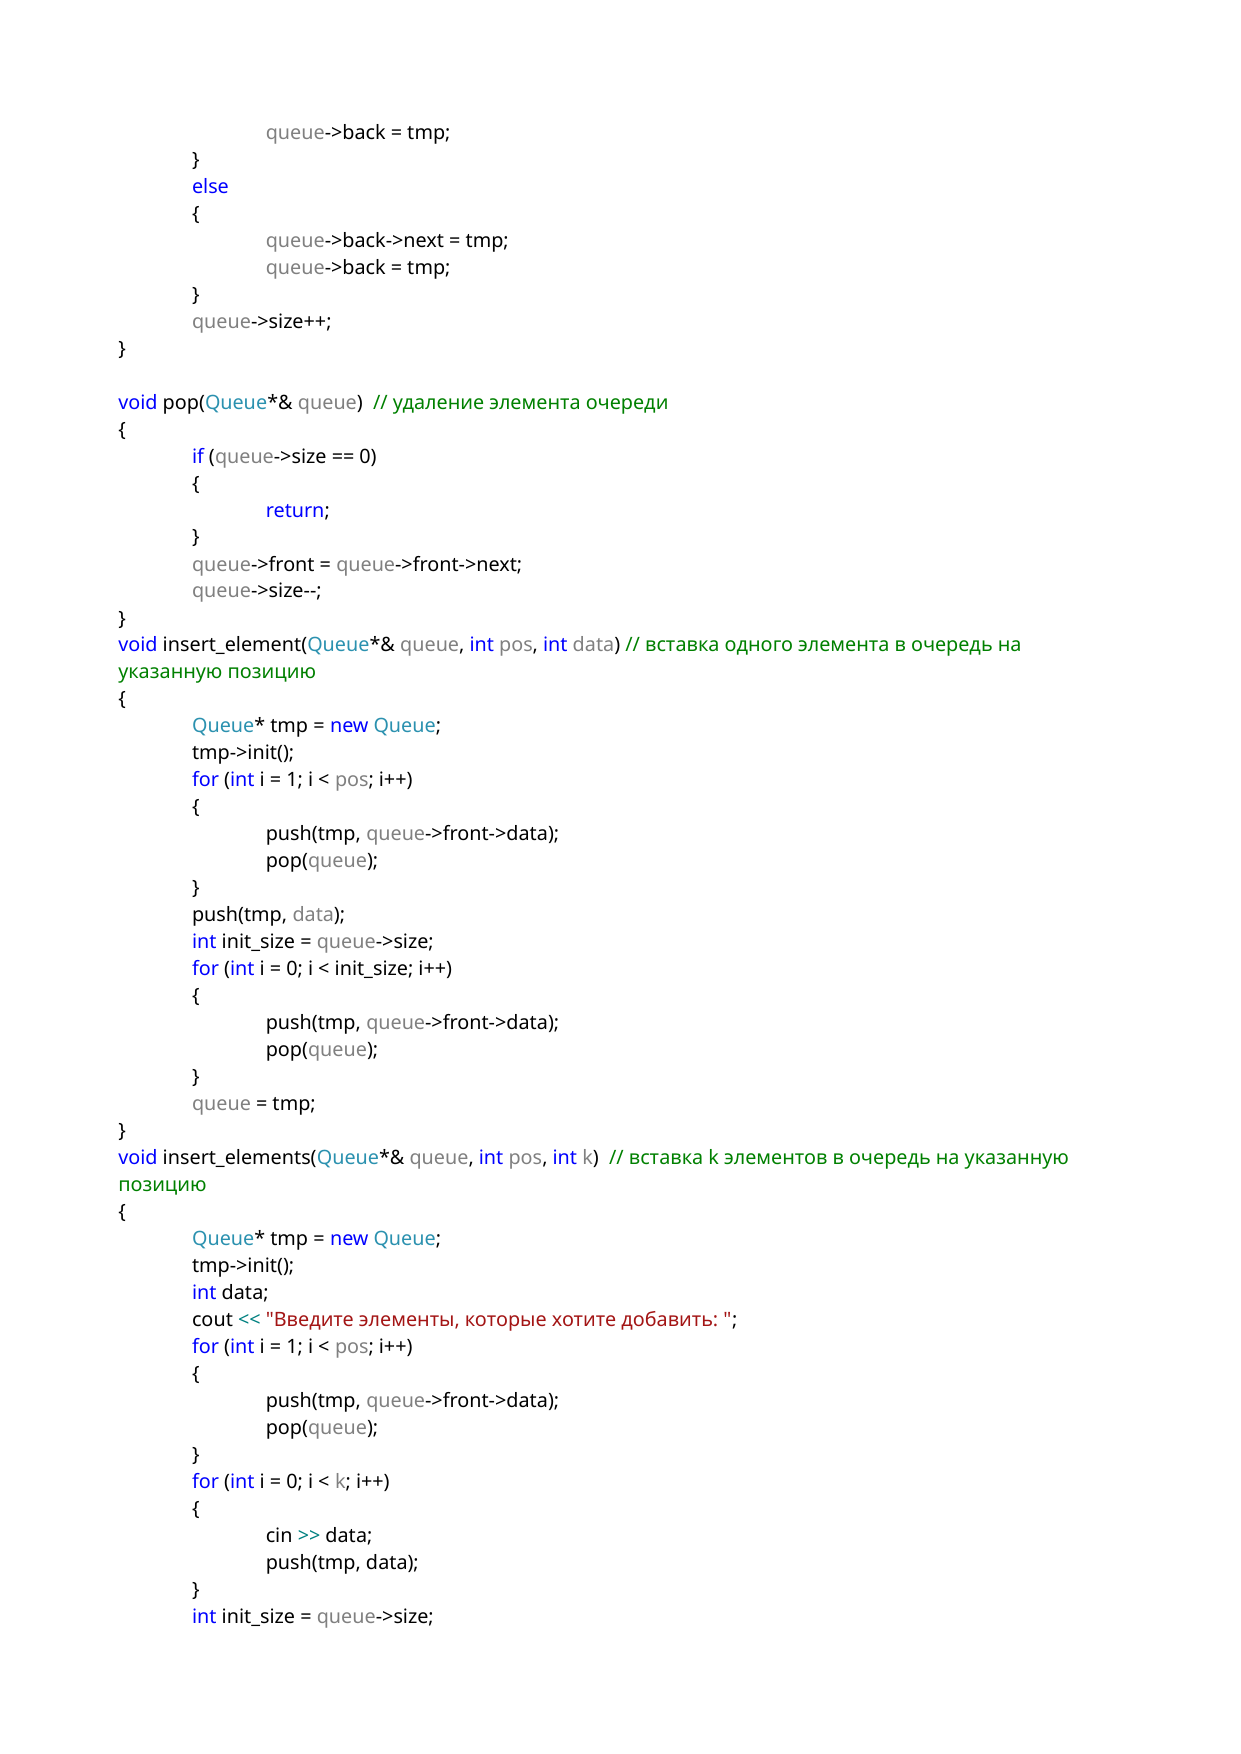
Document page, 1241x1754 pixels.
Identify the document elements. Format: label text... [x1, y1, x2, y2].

text } [118, 523, 1122, 550]
text void insert_elements(Queue*& queue, int pos, int k) // вставка k элементов в очередь на указанную позицию [118, 1143, 1122, 1197]
text for (int i = 1; i < pos; i++) [118, 1332, 1122, 1359]
text queue = tmp; [118, 1089, 1122, 1116]
text } [118, 1440, 1122, 1467]
text } [118, 1116, 1122, 1143]
text tmp->init(); [118, 1251, 1122, 1278]
text push(tmp, queue->front->data); [118, 1008, 1122, 1035]
text return; [118, 496, 1122, 523]
text } [118, 1575, 1122, 1602]
text { [118, 1359, 1122, 1386]
text { [118, 685, 1122, 712]
text } [118, 145, 1122, 172]
text queue->back = tmp; [118, 118, 1122, 145]
text push(tmp, queue->front->data); [118, 819, 1122, 847]
text for (int i = 0; i < k; i++) [118, 1467, 1122, 1494]
text pop(queue); [118, 1035, 1122, 1062]
text queue->size++; [118, 307, 1122, 334]
text } [118, 873, 1122, 901]
text else [118, 172, 1122, 199]
text { [118, 415, 1122, 442]
text int init_size = queue->size; [118, 927, 1122, 954]
text queue->back->next = tmp; [118, 226, 1122, 253]
text pop(queue); [118, 1413, 1122, 1440]
text push(tmp, queue->front->data); [118, 1386, 1122, 1413]
text queue->front = queue->front->next; [118, 550, 1122, 577]
text if (queue->size == 0) [118, 442, 1122, 469]
text push(tmp, data); [118, 901, 1122, 927]
text for (int i = 1; i < pos; i++) [118, 766, 1122, 793]
text queue->size--; [118, 577, 1122, 604]
text for (int i = 0; i < init_size; i++) [118, 954, 1122, 981]
text tmp->init(); [118, 739, 1122, 766]
text push(tmp, data); [118, 1548, 1122, 1575]
text int data; [118, 1278, 1122, 1305]
text Queue* tmp = new Queue; [118, 712, 1122, 739]
text } [118, 280, 1122, 307]
text cin >> data; [118, 1521, 1122, 1548]
text int init_size = queue->size; [118, 1602, 1122, 1629]
text { [118, 1197, 1122, 1224]
text Queue* tmp = new Queue; [118, 1224, 1122, 1251]
text void insert_element(Queue*& queue, int pos, int data) // вставка одного элемента в очередь на указанную позицию [118, 631, 1122, 685]
text cout << "Введите элементы, которые хотите добавить: "; [118, 1305, 1122, 1332]
text { [118, 981, 1122, 1008]
text { [118, 469, 1122, 496]
text { [118, 793, 1122, 819]
text { [118, 199, 1122, 226]
text } [118, 1062, 1122, 1089]
text pop(queue); [118, 847, 1122, 873]
text } [118, 334, 1122, 361]
text } [118, 604, 1122, 631]
text { [118, 1494, 1122, 1521]
text void pop(Queue*& queue) // удаление элемента очереди [118, 388, 1122, 415]
text queue->back = tmp; [118, 253, 1122, 280]
